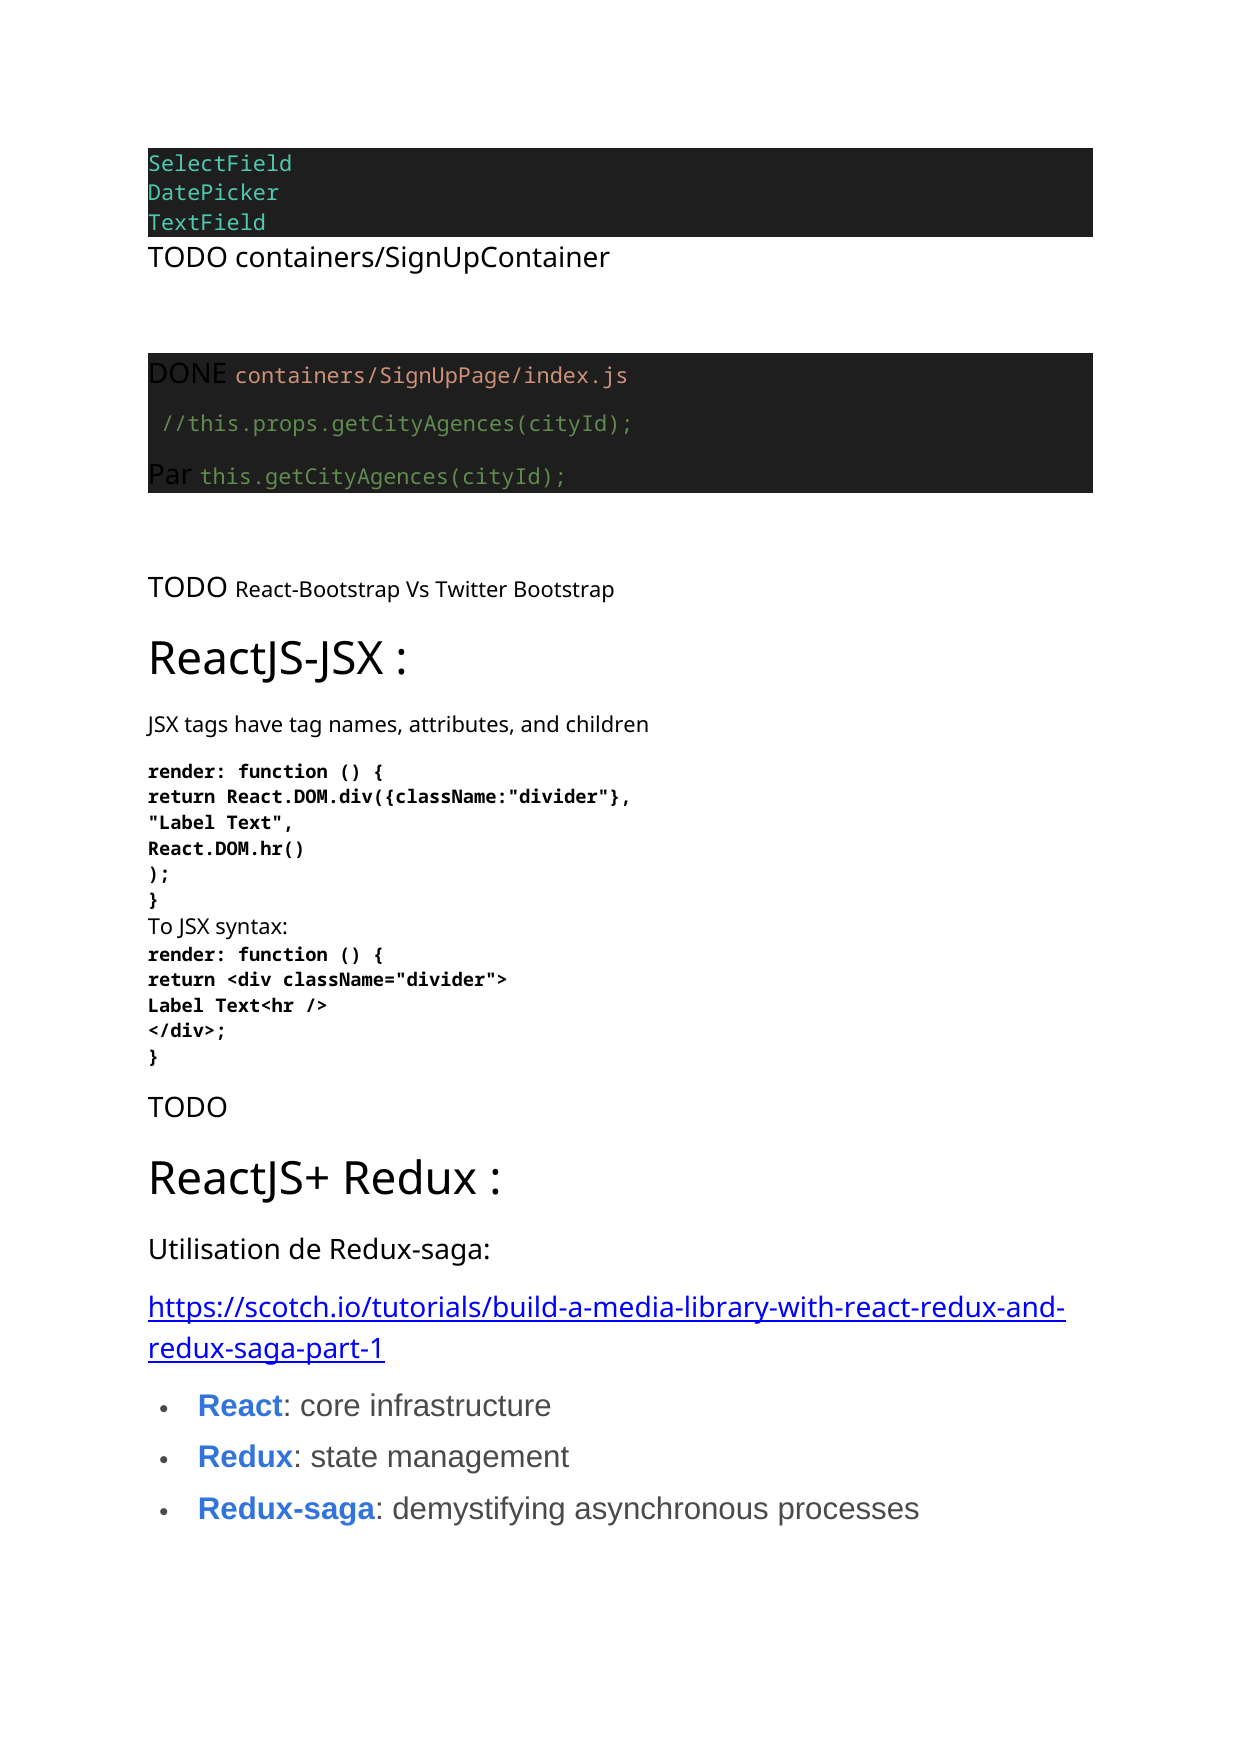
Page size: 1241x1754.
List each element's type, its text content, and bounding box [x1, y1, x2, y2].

text TODO containers/SignUpContainer [148, 237, 1093, 275]
text Utilisation de Redux-saga: [148, 1229, 1093, 1268]
list Redux-saga: demystifying asynchronous processes [160, 1490, 1093, 1526]
text Par this.getCityAgences(cityId); [148, 454, 1093, 493]
text TextField [148, 207, 1093, 237]
text render: function () { [148, 758, 1093, 784]
text } [148, 886, 1093, 911]
text return <div className="divider"> [148, 967, 1093, 992]
text render: function () { [148, 941, 1093, 967]
text //this.props.getCityAgences(cityId); [148, 408, 1093, 438]
text } [148, 1043, 1093, 1069]
list Redux: state management [160, 1438, 1093, 1474]
text ReactJS-JSX : [148, 626, 1093, 688]
text To JSX syntax: [148, 911, 1093, 941]
text </div>; [148, 1018, 1093, 1043]
text Label Text<hr /> [148, 992, 1093, 1018]
text https://scotch.io/tutorials/build-a-media-library-with-react-redux-and-redux-saga-part-1 [148, 1287, 1093, 1367]
text ); [148, 860, 1093, 886]
text return React.DOM.div({className:"divider"}, [148, 784, 1093, 809]
text "Label Text", [148, 809, 1093, 835]
text TODO React-Bootstrap Vs Twitter Bootstrap [148, 567, 1093, 606]
text ReactJS+ Redux : [148, 1145, 1093, 1208]
text JSX tags have tag names, attributes, and children [148, 709, 1093, 739]
text React.DOM.hr() [148, 835, 1093, 860]
text DONE containers/SignUpPage/index.js [148, 353, 1093, 391]
text DatePicker [148, 177, 1093, 207]
text SelectField [148, 148, 1093, 177]
text TODO [148, 1087, 1093, 1126]
list React: core infrastructure [160, 1387, 1093, 1423]
